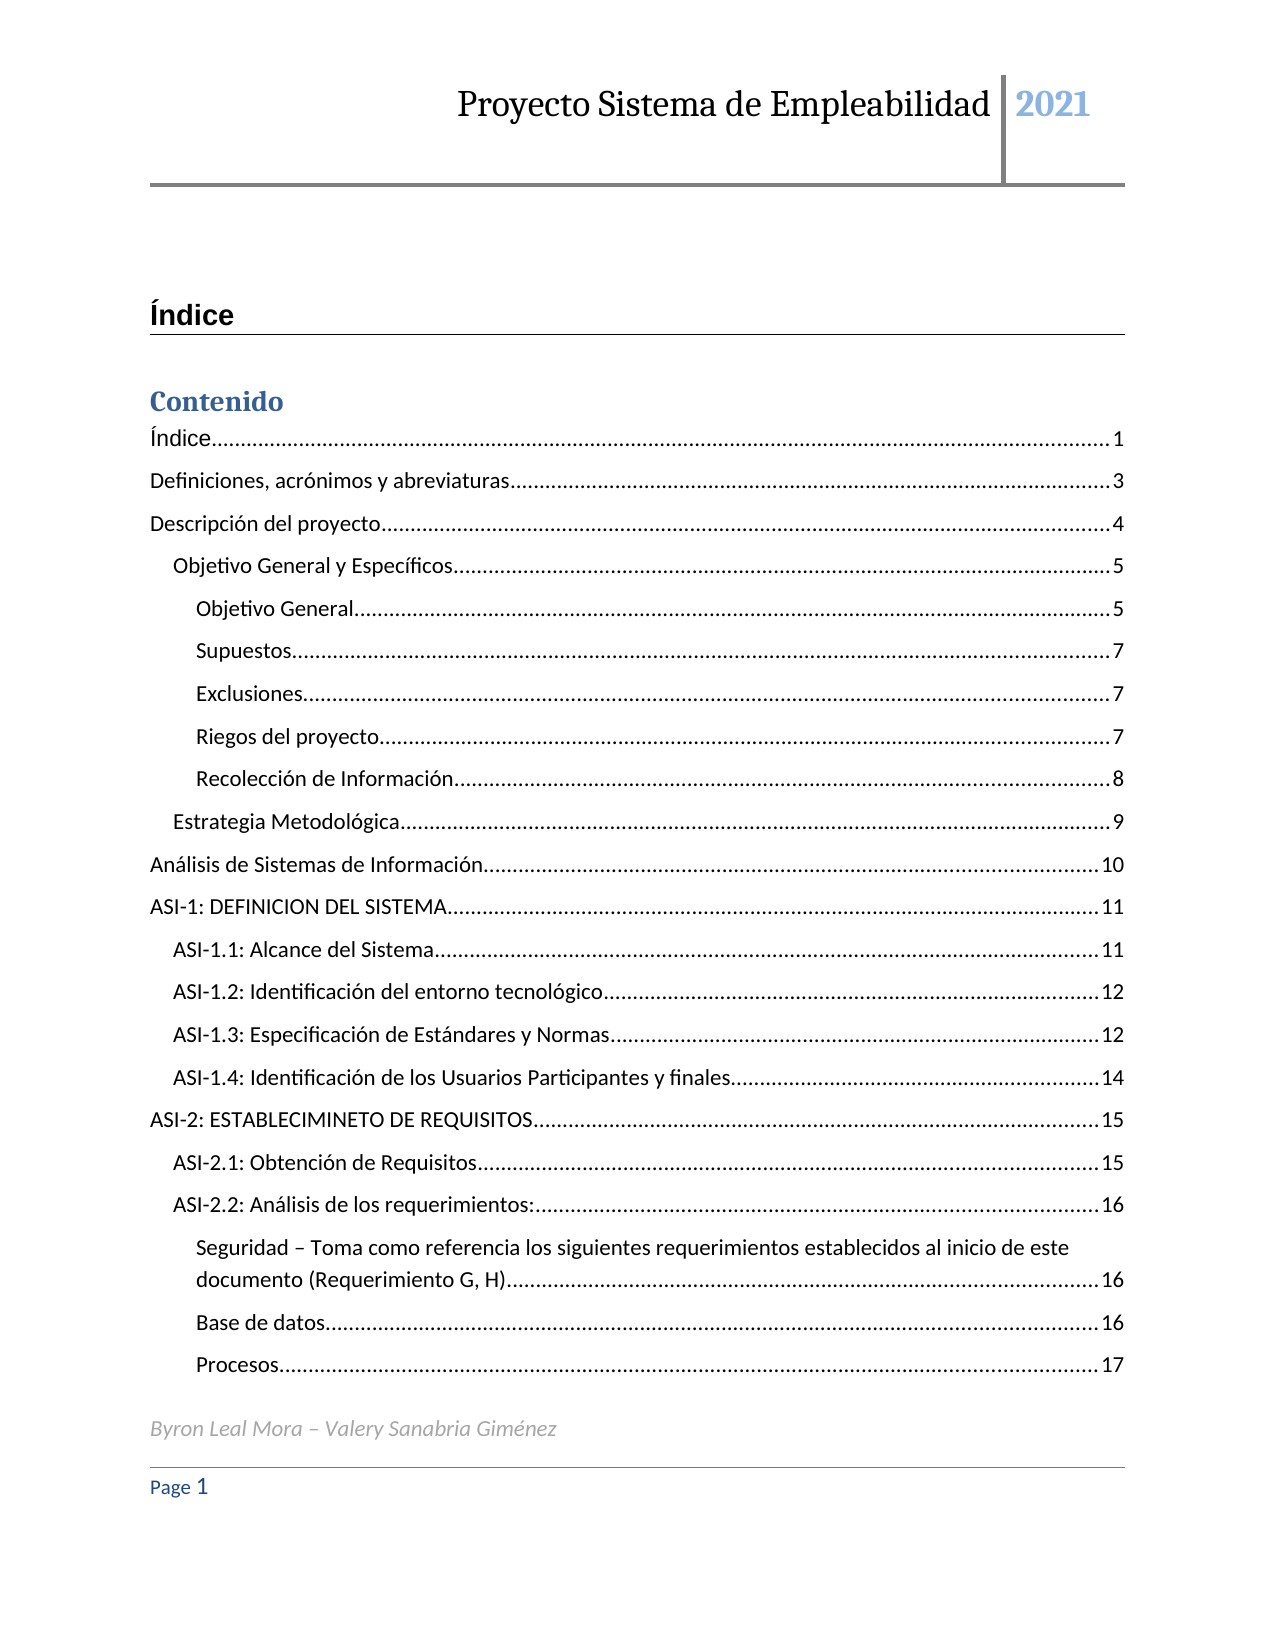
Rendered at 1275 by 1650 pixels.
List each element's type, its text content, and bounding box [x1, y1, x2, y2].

subtitle Índice [150, 298, 1125, 334]
